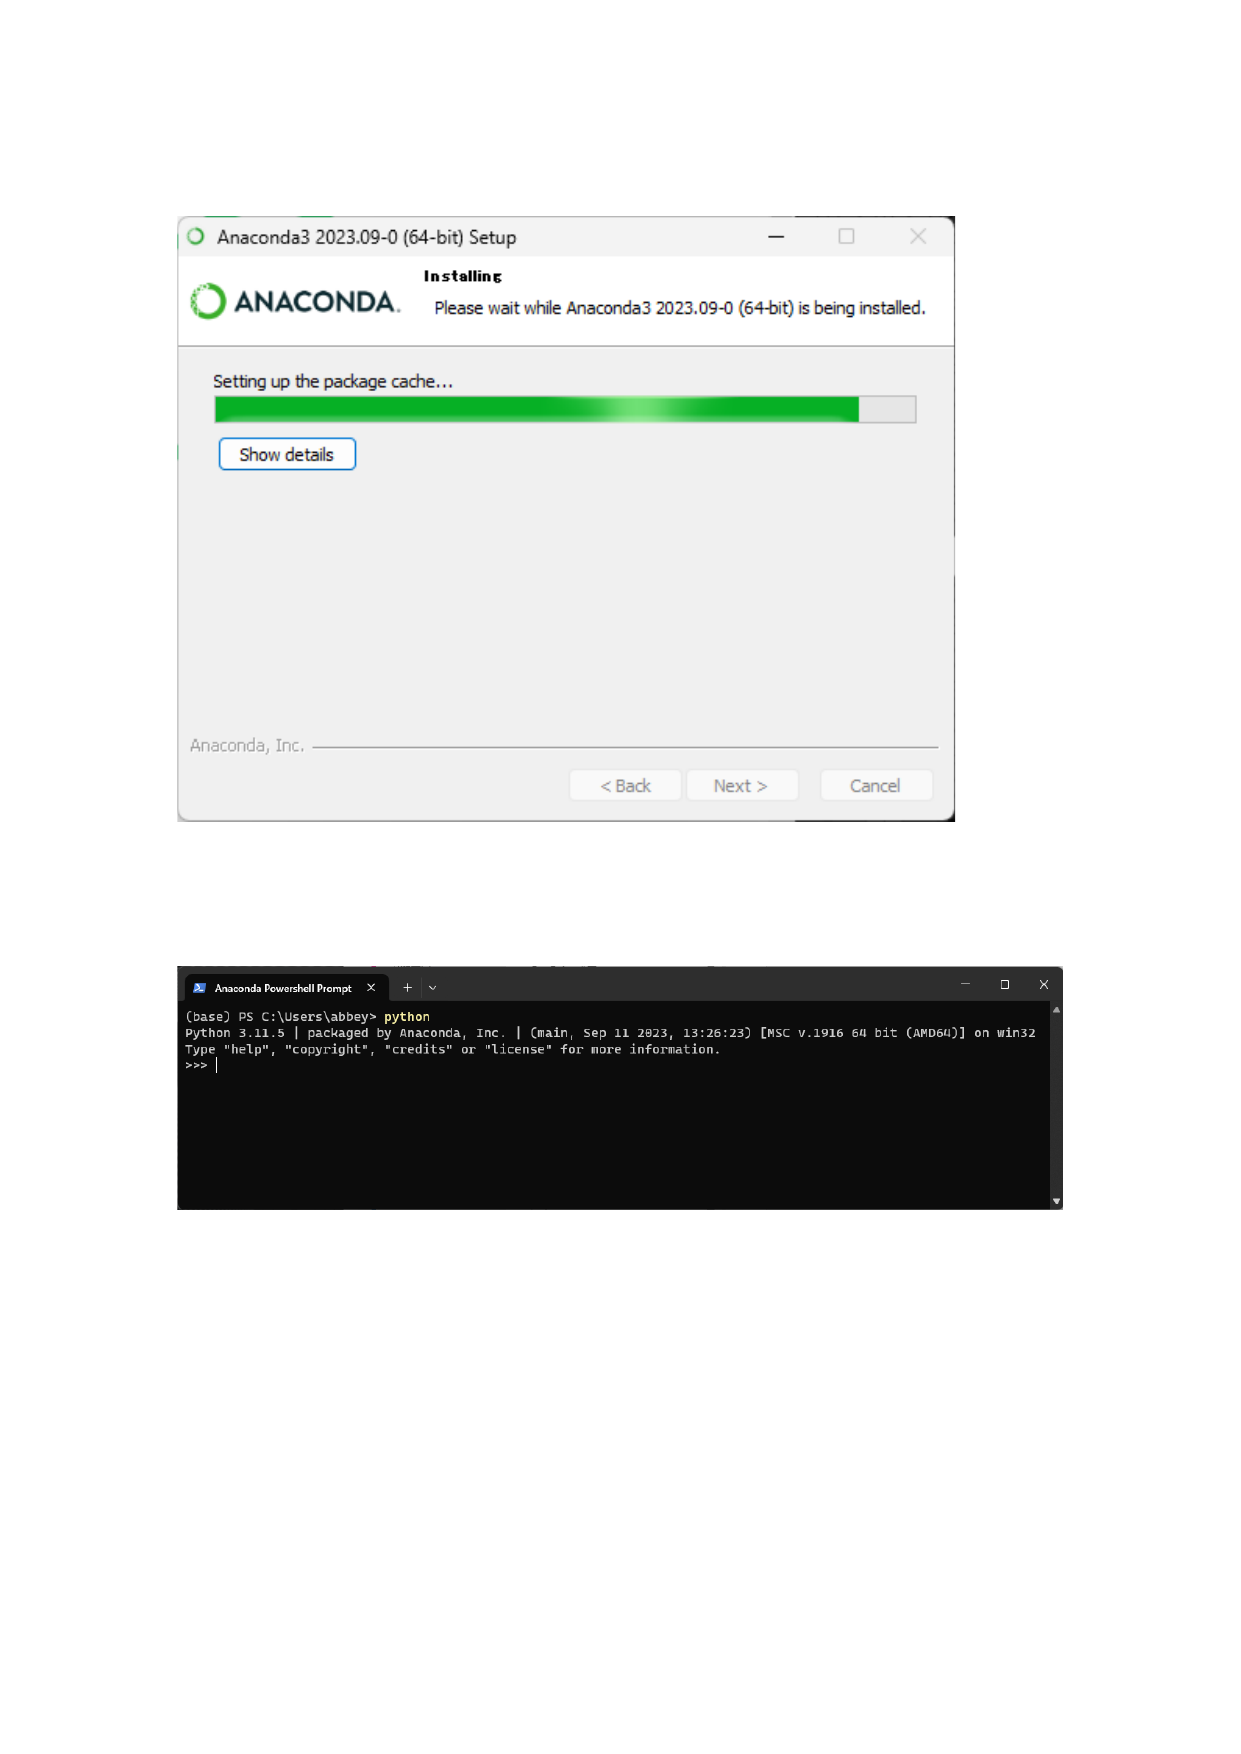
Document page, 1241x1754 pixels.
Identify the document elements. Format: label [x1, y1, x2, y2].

picture [177, 966, 1063, 1210]
picture [177, 216, 956, 822]
